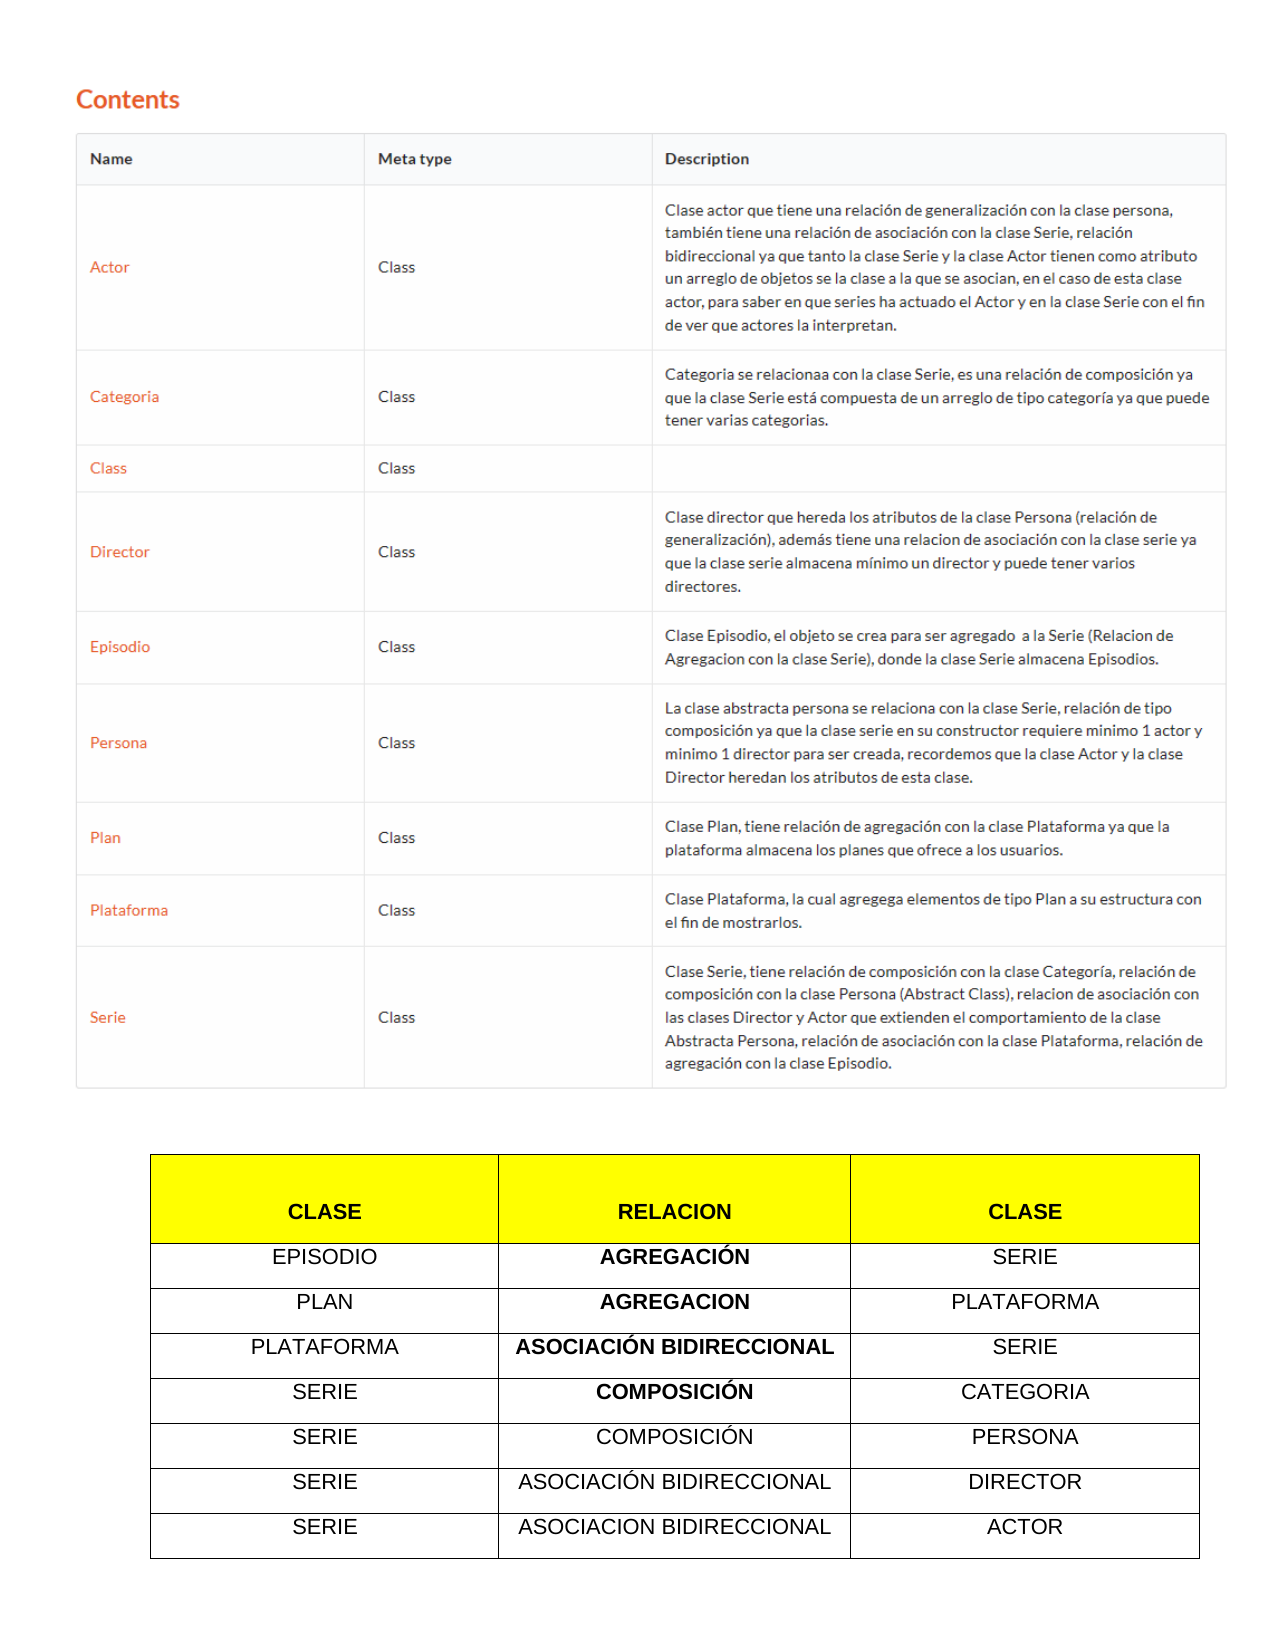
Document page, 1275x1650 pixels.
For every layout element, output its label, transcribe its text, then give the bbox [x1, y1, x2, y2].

table_header CLASE [151, 1155, 498, 1243]
table_cell CATEGORIA [851, 1379, 1199, 1423]
table_cell AGREGACIÓN [499, 1244, 850, 1288]
table_cell PLAN [151, 1289, 498, 1333]
table_cell EPISODIO [151, 1244, 498, 1288]
table_cell COMPOSICIÓN [499, 1379, 850, 1423]
table_cell ASOCIACIÓN BIDIRECCIONAL [499, 1334, 850, 1378]
table_cell SERIE [851, 1244, 1199, 1288]
table_cell ASOCIACIÓN BIDIRECCIONAL [499, 1469, 850, 1513]
table_cell SERIE [851, 1334, 1199, 1378]
picture [58, 75, 1237, 1097]
table_cell ASOCIACION BIDIRECCIONAL [499, 1514, 850, 1558]
table_cell SERIE [151, 1424, 498, 1468]
table_cell COMPOSICIÓN [499, 1424, 850, 1468]
table_cell ACTOR [851, 1514, 1199, 1558]
table_cell SERIE [151, 1379, 498, 1423]
table_cell DIRECTOR [851, 1469, 1199, 1513]
table_cell PLATAFORMA [151, 1334, 498, 1378]
table_header RELACION [499, 1155, 850, 1243]
table_cell AGREGACION [499, 1289, 850, 1333]
table_cell SERIE [151, 1514, 498, 1558]
table_cell SERIE [151, 1469, 498, 1513]
table_cell PLATAFORMA [851, 1289, 1199, 1333]
table_cell PERSONA [851, 1424, 1199, 1468]
table_header CLASE [851, 1155, 1199, 1243]
